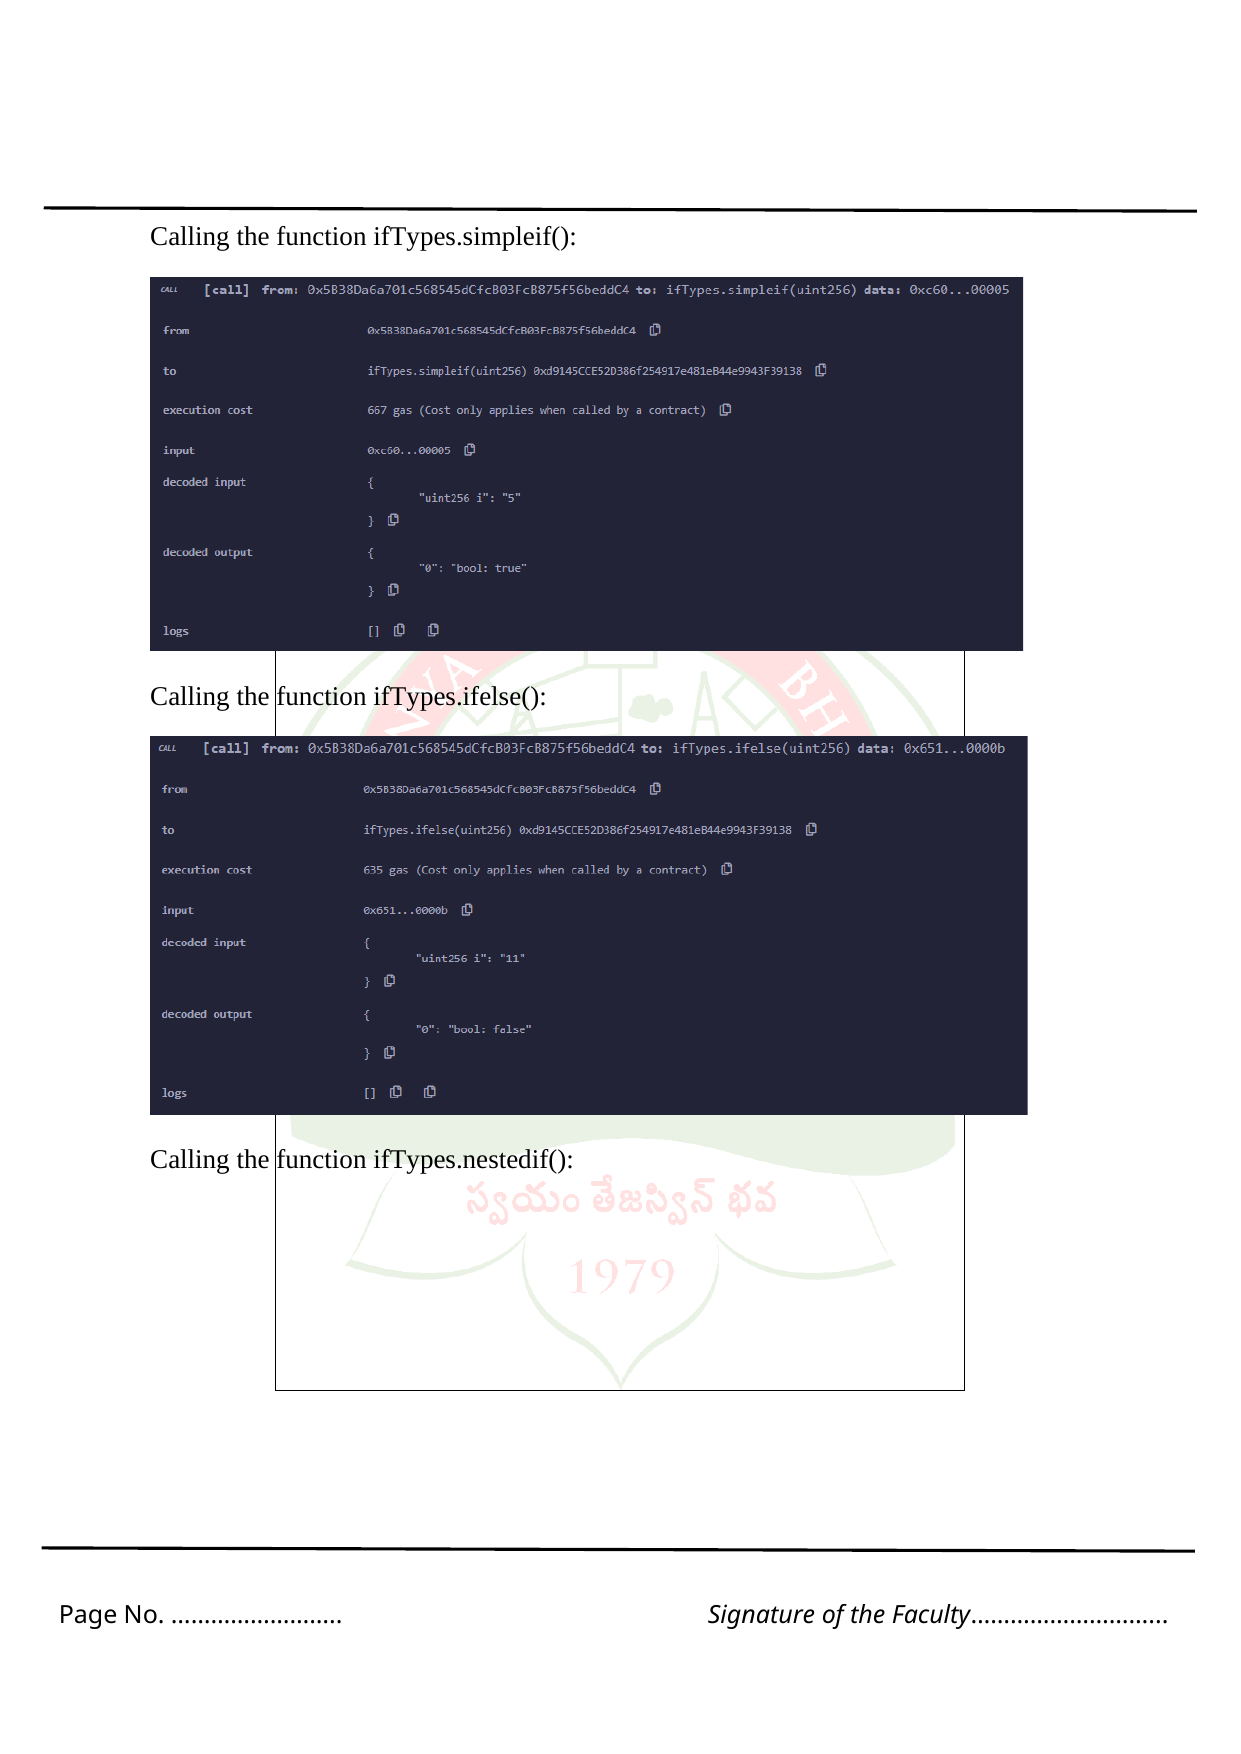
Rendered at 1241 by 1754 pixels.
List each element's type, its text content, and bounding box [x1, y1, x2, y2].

text Calling the function ifTypes.ifelse(): [150, 680, 1090, 711]
picture [150, 736, 1028, 1115]
text Calling the function ifTypes.nestedif(): [150, 1143, 1090, 1174]
picture [150, 277, 1024, 651]
text Calling the function ifTypes.simpleif(): [150, 220, 1090, 252]
